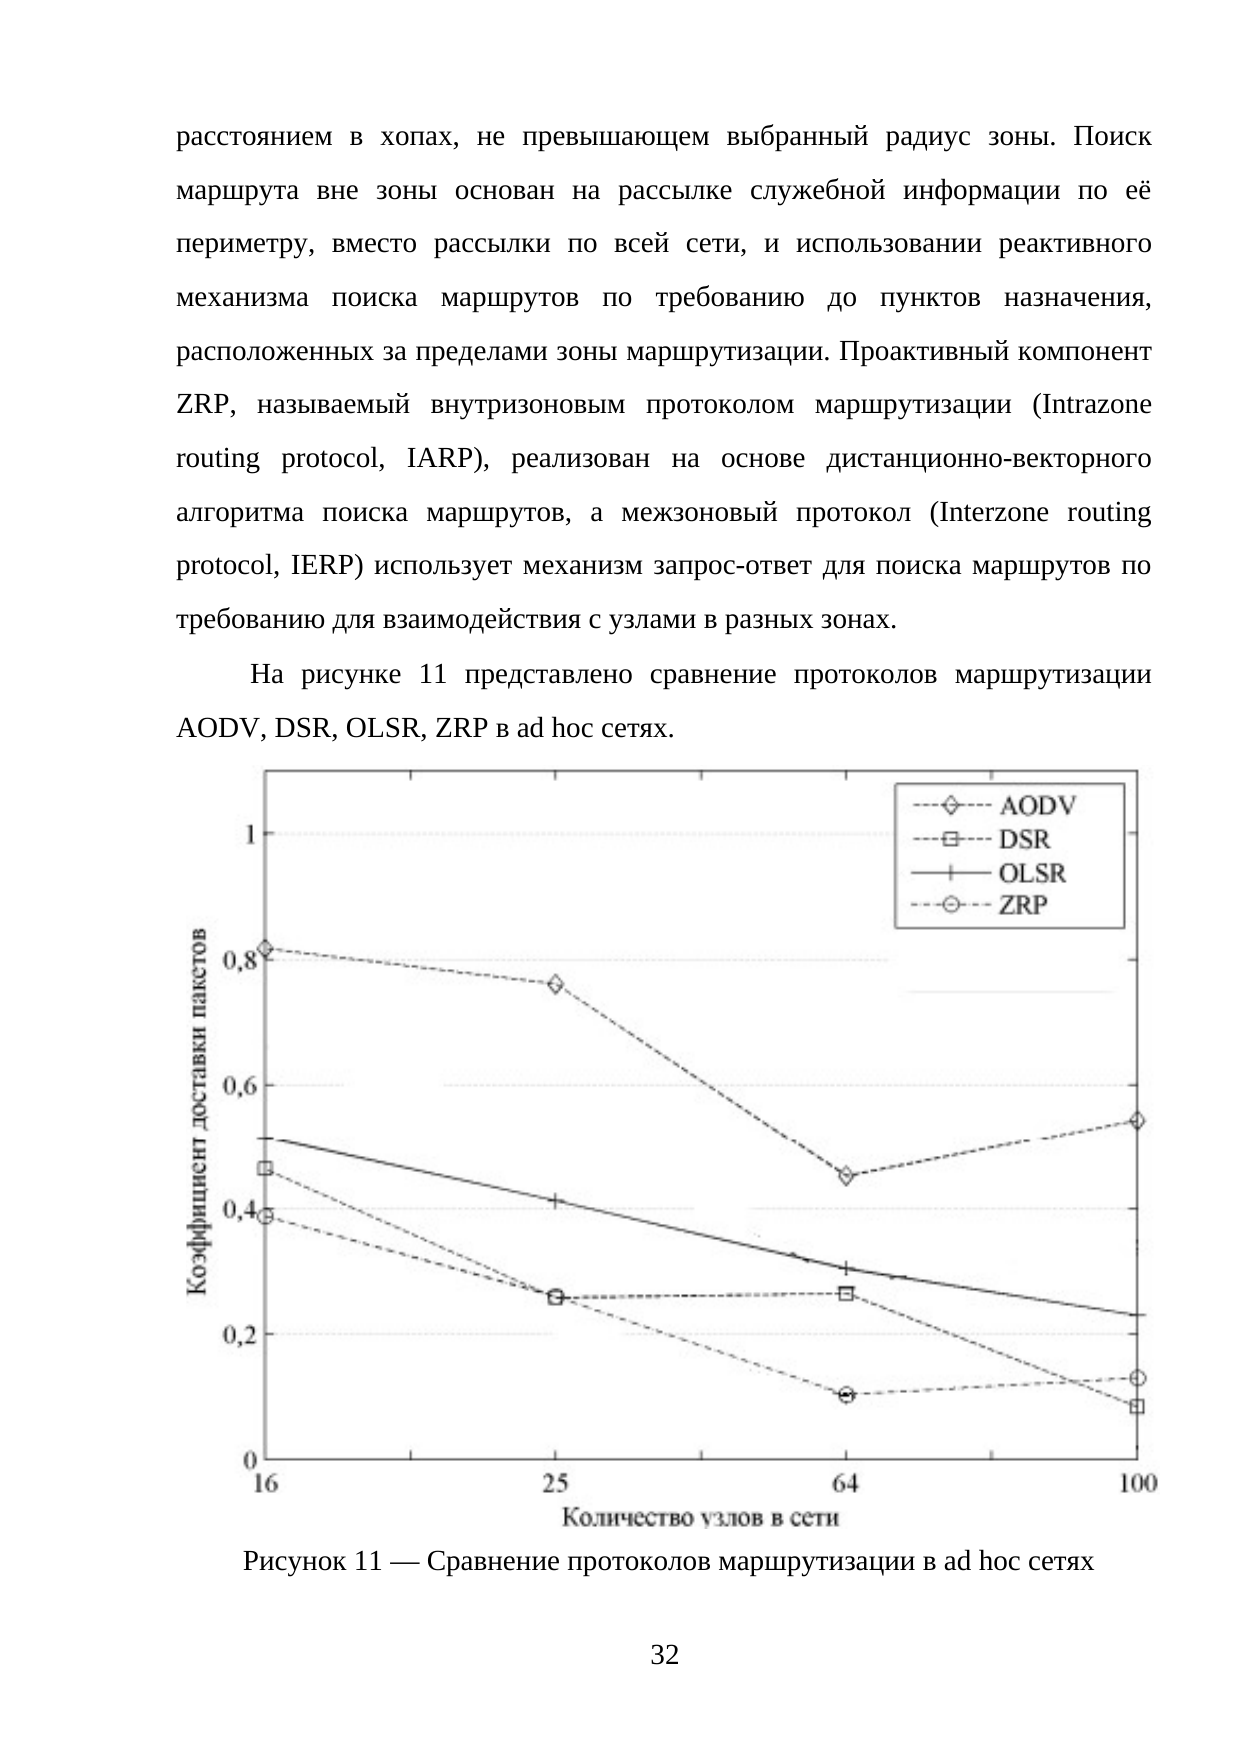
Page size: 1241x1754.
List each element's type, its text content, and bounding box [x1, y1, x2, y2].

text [176, 118, 1153, 634]
text Рисунок 11 — Сравнение протоколов маршрутизации в ad hoc сетях [235, 1543, 1103, 1576]
text На рисунке 11 представлено сравнение протоколов маршрутизации AODV, DSR, OLSR, ZRP в ad hoc сетях. [176, 656, 1153, 743]
picture [186, 765, 1160, 1529]
